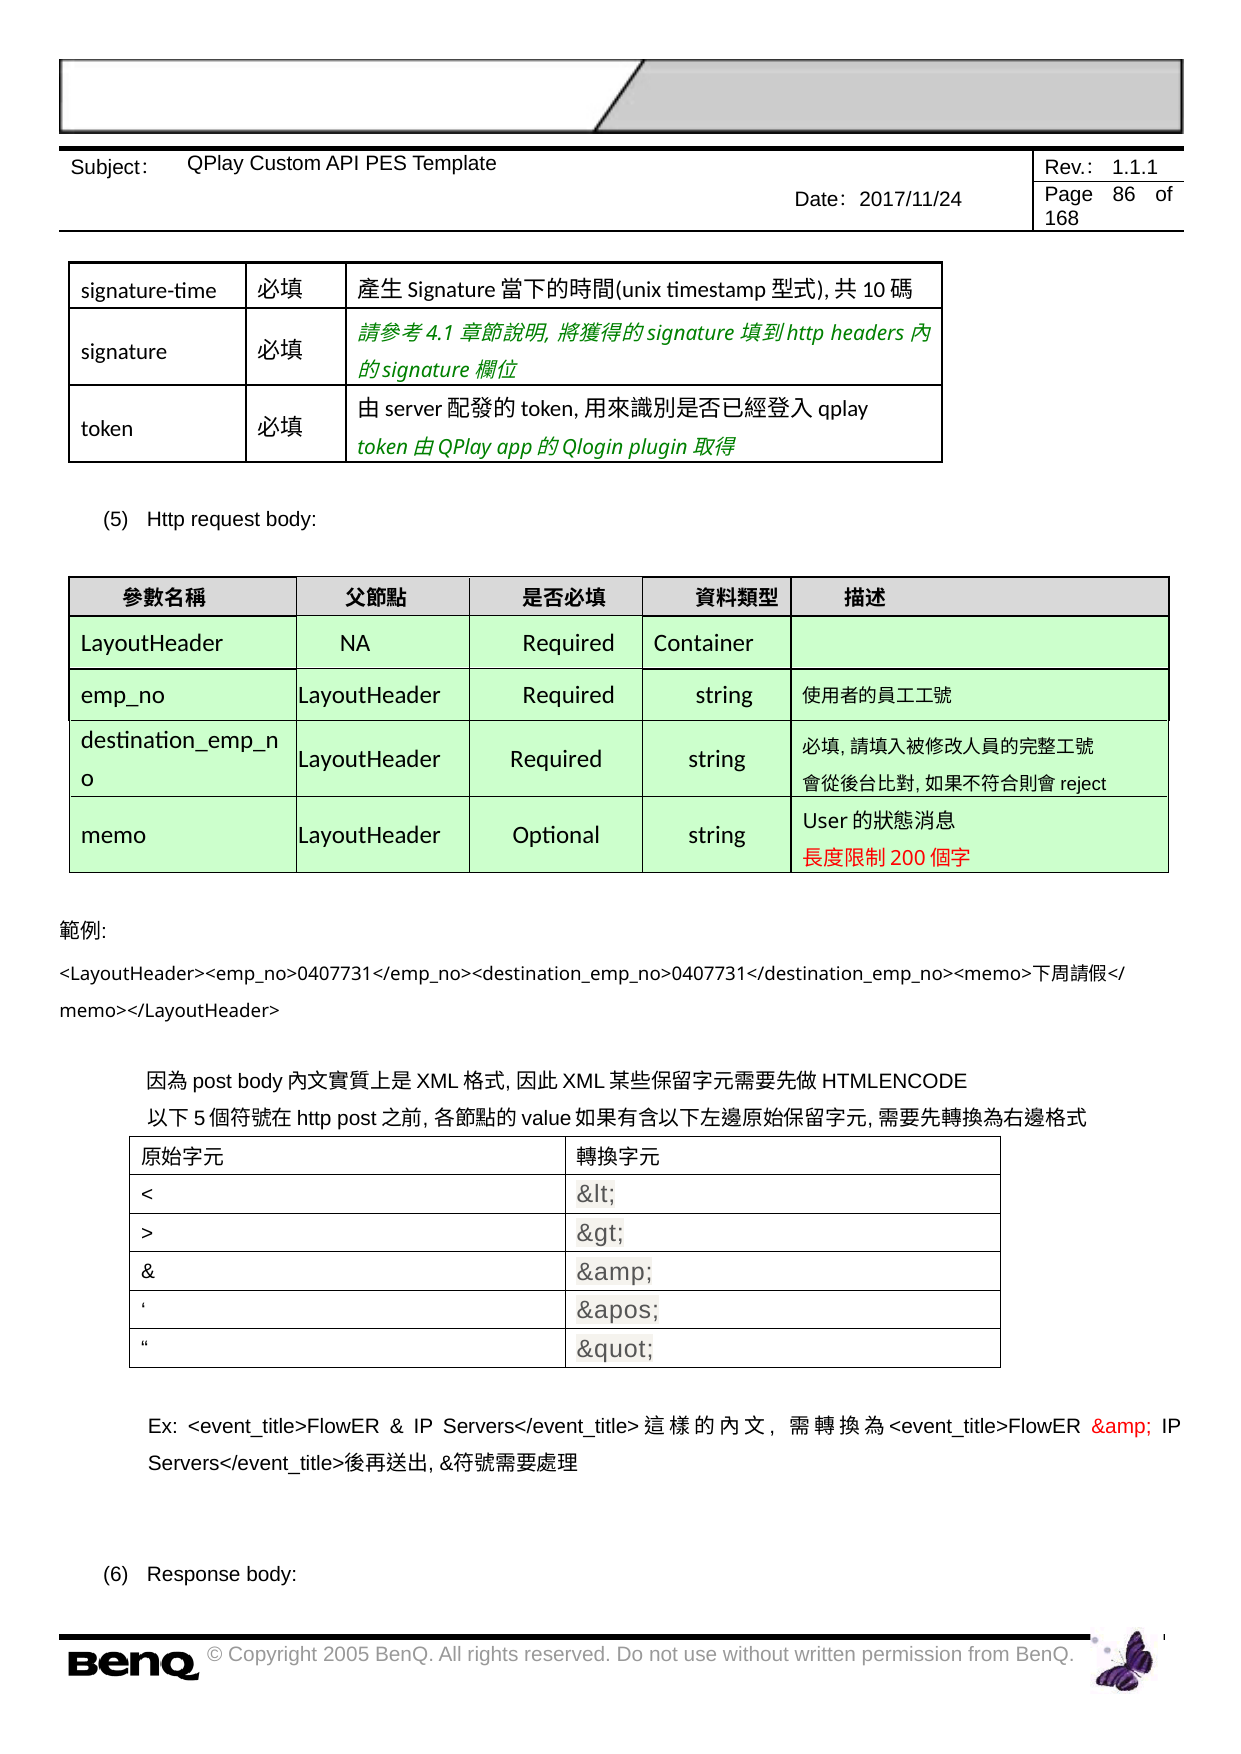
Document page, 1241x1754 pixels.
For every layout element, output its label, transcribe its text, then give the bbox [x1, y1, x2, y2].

text <LayoutHeader><emp_no>0407731</emp_no><destination_emp_no>0407731</destination_emp_no><memo>下周請假</memo></LayoutHeader> [59, 948, 1181, 1023]
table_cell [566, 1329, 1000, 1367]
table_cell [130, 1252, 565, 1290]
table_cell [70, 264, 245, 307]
list Http request body: [103, 501, 1181, 538]
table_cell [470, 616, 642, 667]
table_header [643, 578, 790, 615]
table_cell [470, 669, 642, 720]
picture [59, 59, 1184, 134]
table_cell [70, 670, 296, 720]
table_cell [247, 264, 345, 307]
list 因為post body內文實質上是XML格式, 因此XML某些保留字元需要先做HTMLENCODE [147, 1061, 1181, 1098]
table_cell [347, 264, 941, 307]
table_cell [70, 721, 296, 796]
list Response body: [103, 1555, 1181, 1593]
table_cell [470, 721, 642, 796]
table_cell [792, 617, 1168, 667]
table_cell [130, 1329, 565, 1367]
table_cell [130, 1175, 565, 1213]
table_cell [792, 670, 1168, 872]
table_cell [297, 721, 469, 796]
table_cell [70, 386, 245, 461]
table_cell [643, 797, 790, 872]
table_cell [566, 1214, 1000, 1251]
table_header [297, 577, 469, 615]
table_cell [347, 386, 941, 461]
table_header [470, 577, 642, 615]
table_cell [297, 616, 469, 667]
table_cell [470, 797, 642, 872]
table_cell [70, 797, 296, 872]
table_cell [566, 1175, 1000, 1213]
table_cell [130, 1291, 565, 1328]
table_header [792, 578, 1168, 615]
text 以下5個符號在http post之前, 各節點的value如果有含以下左邊原始保留字元, 需要先轉換為右邊格式 [148, 1098, 1181, 1136]
list 範例: [59, 911, 1181, 948]
text Ex: <event_title>FlowER & IP Servers</event_title>這樣的內文, 需轉換為<event_title>FlowER &amp; IP Servers</event_title>後再送出, &符號需要處理 [148, 1405, 1181, 1480]
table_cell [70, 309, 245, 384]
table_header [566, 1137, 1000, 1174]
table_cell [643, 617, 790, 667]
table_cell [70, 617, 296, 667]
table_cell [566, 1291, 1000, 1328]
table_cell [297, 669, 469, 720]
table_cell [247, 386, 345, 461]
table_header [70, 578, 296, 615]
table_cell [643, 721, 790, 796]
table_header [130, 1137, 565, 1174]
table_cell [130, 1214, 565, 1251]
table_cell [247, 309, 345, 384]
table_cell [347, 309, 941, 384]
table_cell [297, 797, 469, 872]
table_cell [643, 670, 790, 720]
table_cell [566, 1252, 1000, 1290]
